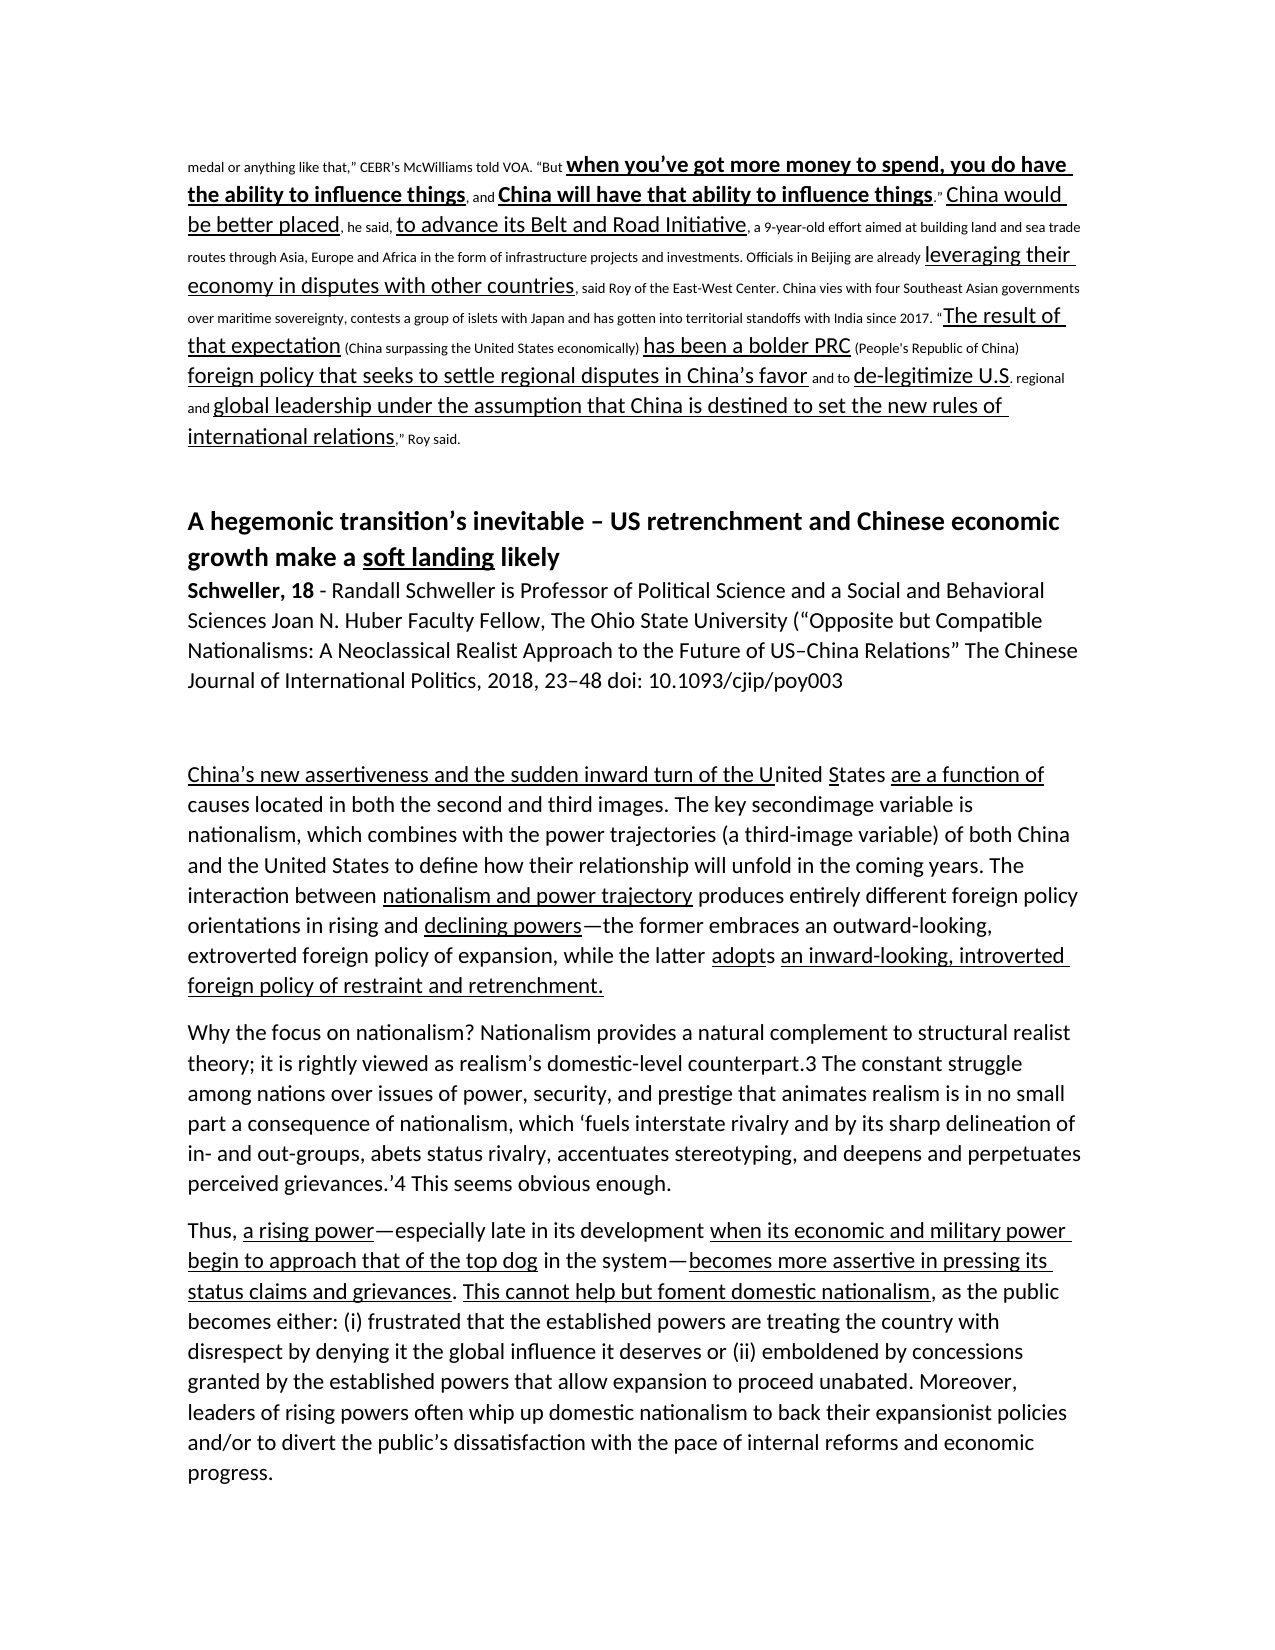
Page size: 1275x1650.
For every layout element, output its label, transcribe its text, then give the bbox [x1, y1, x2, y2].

text Schweller, 18 - Randall Schweller is Professor of Political Science and a Social and Behavioral Sciences Joan N. Huber Faculty Fellow, The Ohio State University (“Opposite but Compatible Nationalisms: A Neoclassical Realist Approach to the Future of US–China Relations” The Chinese Journal of International Politics, 2018, 23–48 doi: 10.1093/cjip/poy003 [187, 576, 1087, 694]
subtitle A hegemonic transition’s inevitable – US retrenchment and Chinese economic growth make a soft landing likely [187, 504, 1087, 573]
text Thus, a rising power—especially late in its development when its economic and military power begin to approach that of the top dog in the system—becomes more assertive in pressing its status claims and grievances. This cannot help but foment domestic nationalism, as the public becomes either: (i) frustrated that the established powers are treating the country with disrespect by denying it the global influence it deserves or (ii) emboldened by concessions granted by the established powers that allow expansion to proceed unabated. Moreover, leaders of rising powers often whip up domestic nationalism to back their expansionist policies and/or to divert the public’s dissatisfaction with the pace of internal reforms and economic progress. [187, 1216, 1087, 1486]
text China’s new assertiveness and the sudden inward turn of the United States are a function of causes located in both the second and third images. The key secondimage variable is nationalism, which combines with the power trajectories (a third-image variable) of both China and the United States to define how their relationship will unfold in the coming years. The interaction between nationalism and power trajectory produces entirely different foreign policy orientations in rising and declining powers—the former embraces an outward-looking, extroverted foreign policy of expansion, while the latter adopts an inward-looking, introverted foreign policy of restraint and retrenchment. [187, 760, 1087, 1000]
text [187, 150, 1087, 450]
text Why the focus on nationalism? Nationalism provides a natural complement to structural realist theory; it is rightly viewed as realism’s domestic-level counterpart.3 The constant struggle among nations over issues of power, security, and prestige that animates realism is in no small part a consequence of nationalism, which ‘fuels interstate rivalry and by its sharp delineation of in- and out-groups, abets status rivalry, accentuates stereotyping, and deepens and perpetuates perceived grievances.’4 This seems obvious enough. [187, 1018, 1087, 1198]
